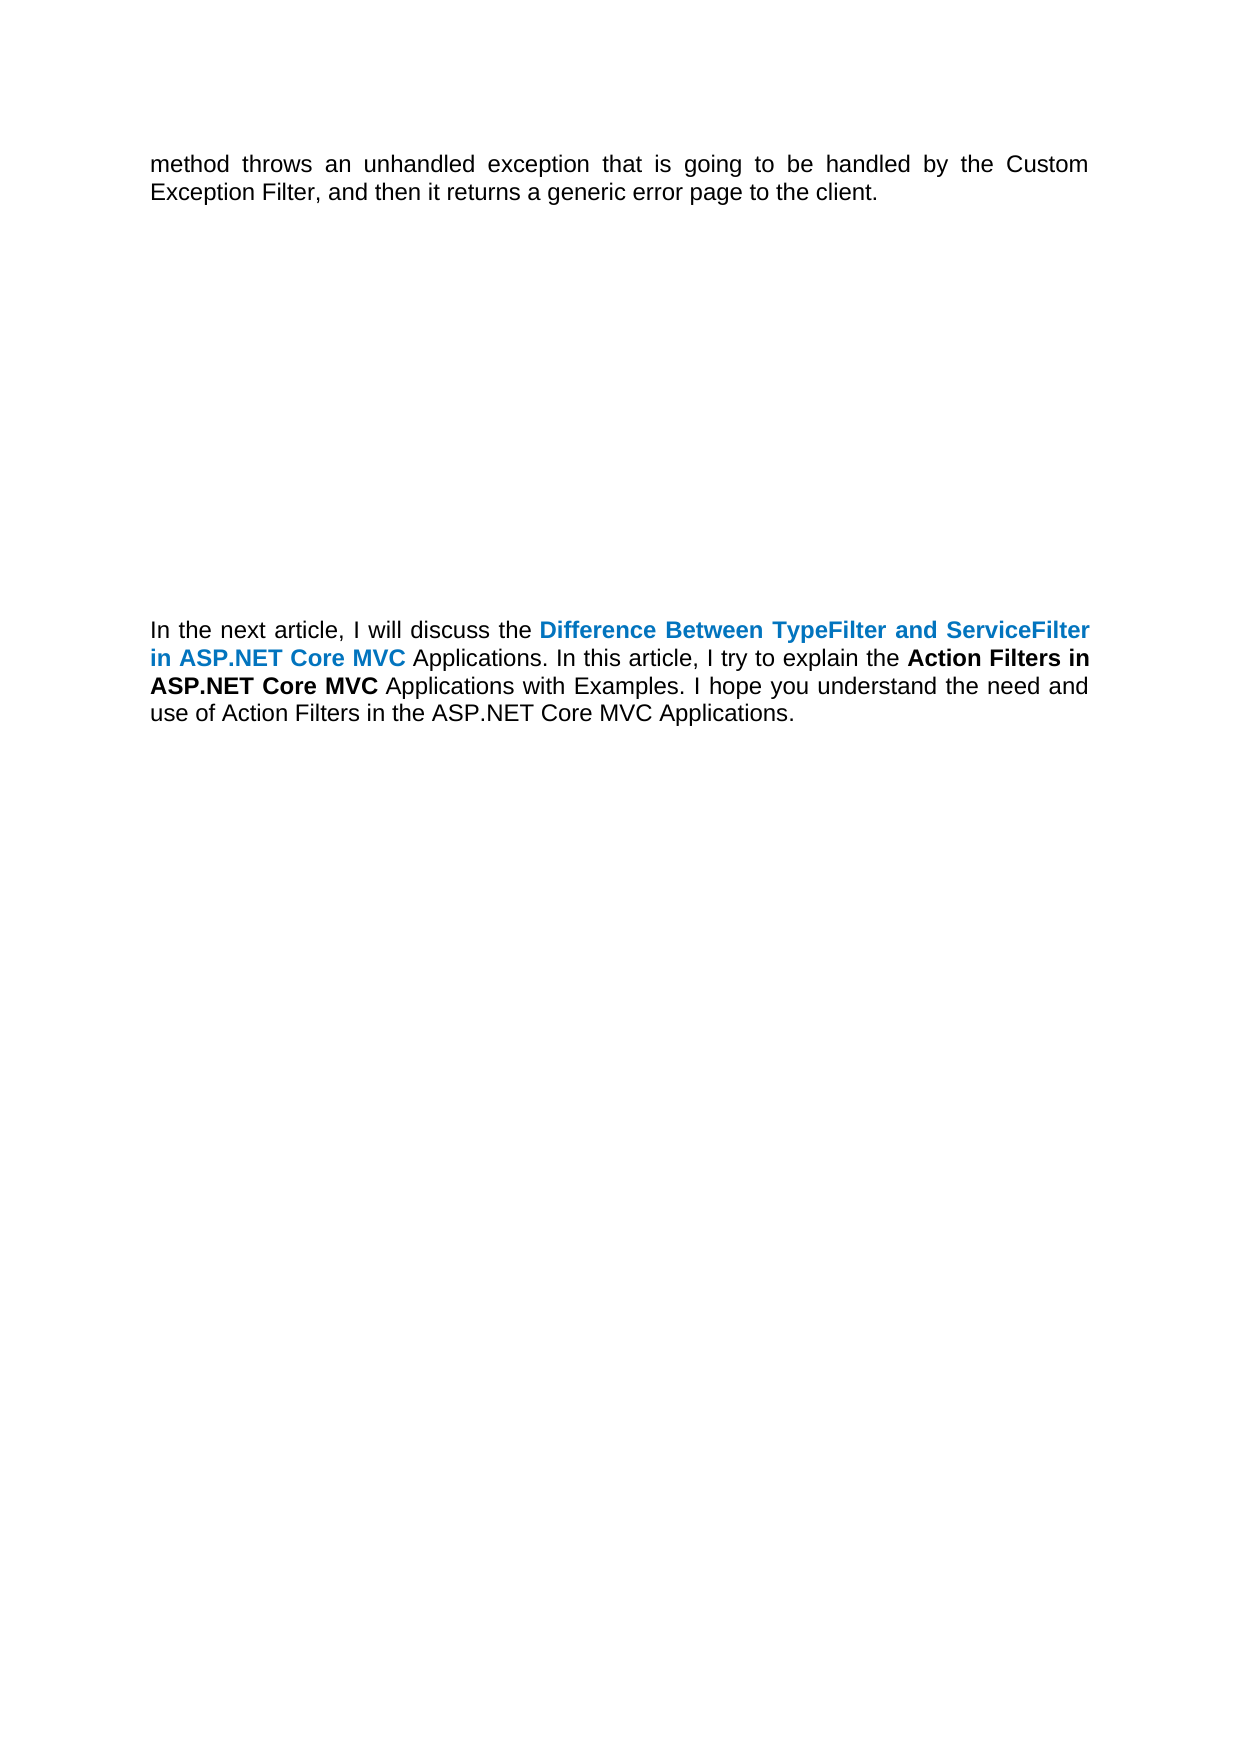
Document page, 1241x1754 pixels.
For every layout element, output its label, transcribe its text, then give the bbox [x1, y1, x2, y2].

text In the next article, I will discuss the Difference Between TypeFilter and ServiceFilter in ASP.NET Core MVC Applications. In this article, I try to explain the Action Filters in ASP.NET Core MVC Applications with Examples. I hope you understand the need and use of Action Filters in the ASP.NET Core MVC Applications. [150, 616, 1090, 727]
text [150, 150, 1090, 205]
